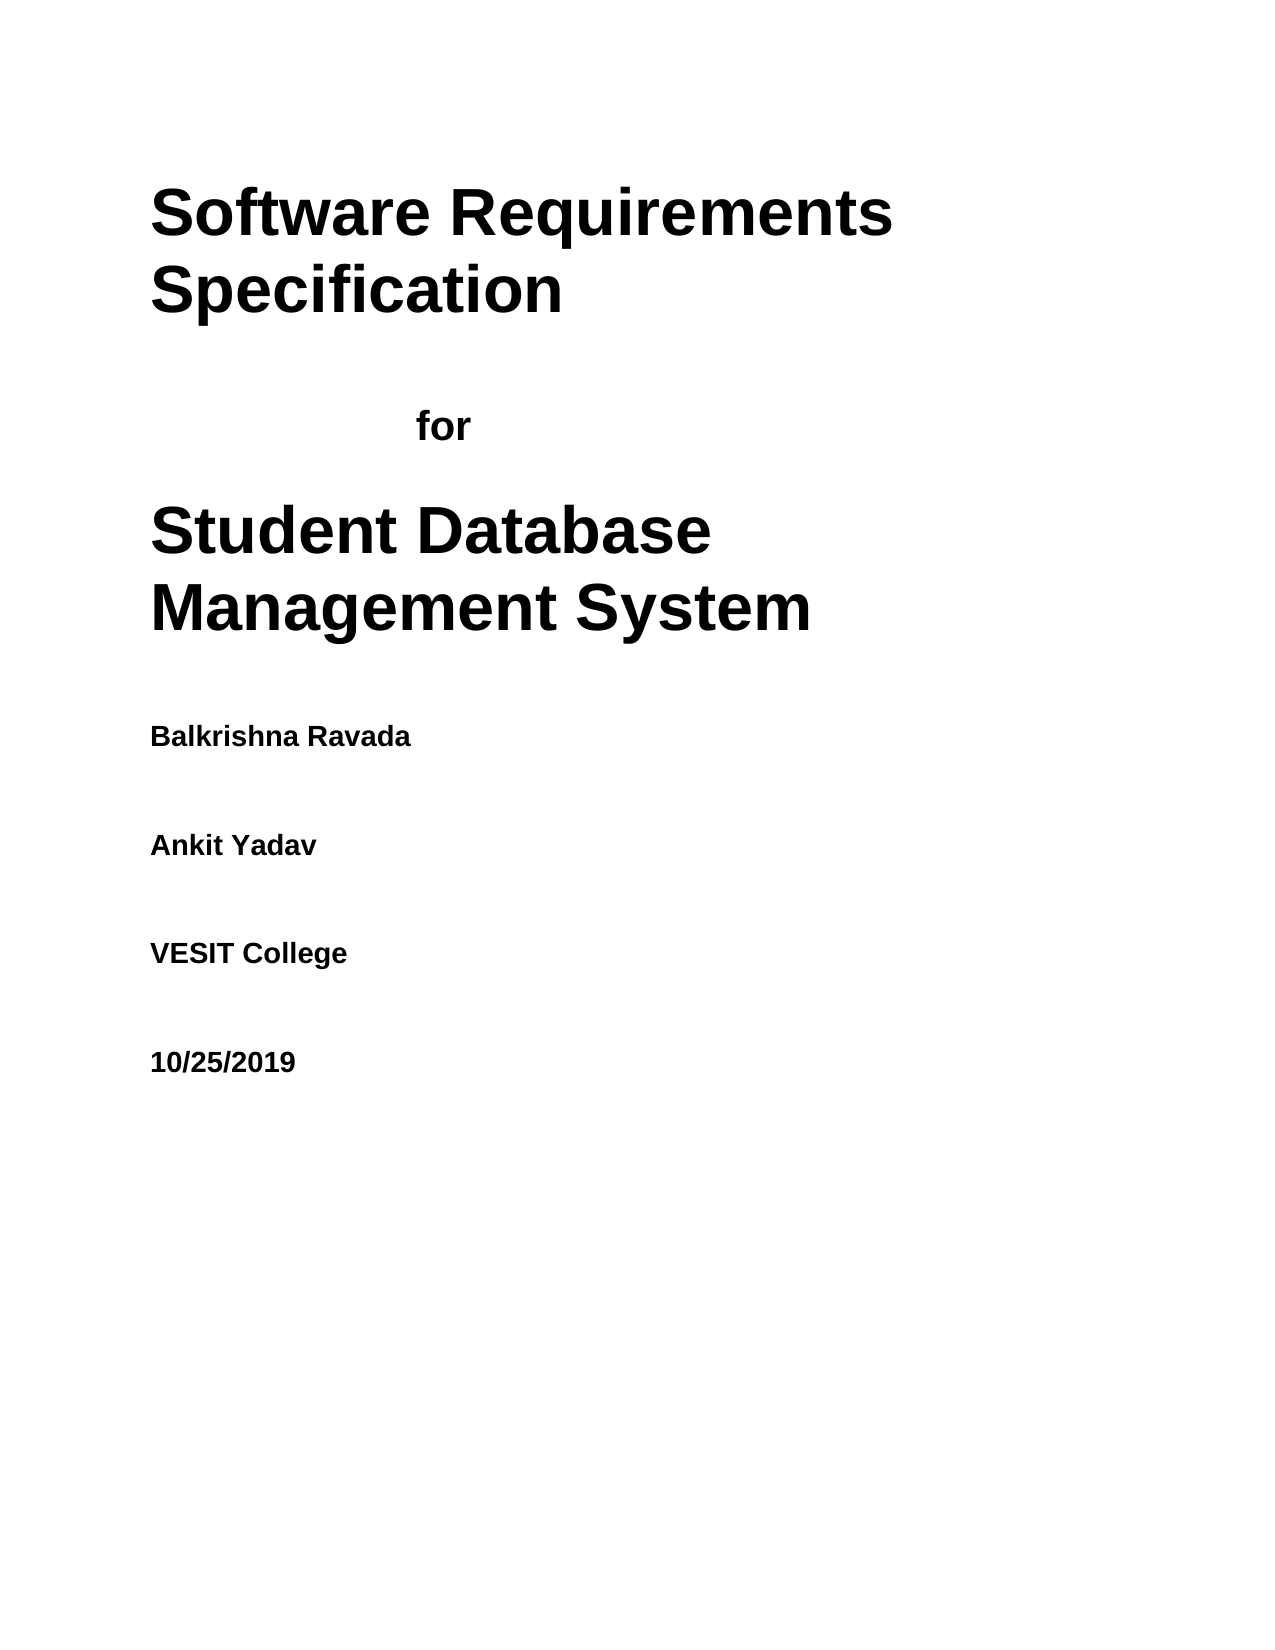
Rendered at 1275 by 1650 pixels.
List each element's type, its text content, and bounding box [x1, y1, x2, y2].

text 10/25/2019 [150, 1045, 1125, 1078]
text Balkrishna Ravada [150, 719, 1125, 753]
text Software Requirements Specification [150, 173, 1125, 326]
text for [150, 401, 1125, 449]
text Ankit Yadav [150, 828, 1125, 861]
text VESIT College [150, 936, 1125, 970]
text Student Database Management System [150, 491, 1125, 644]
